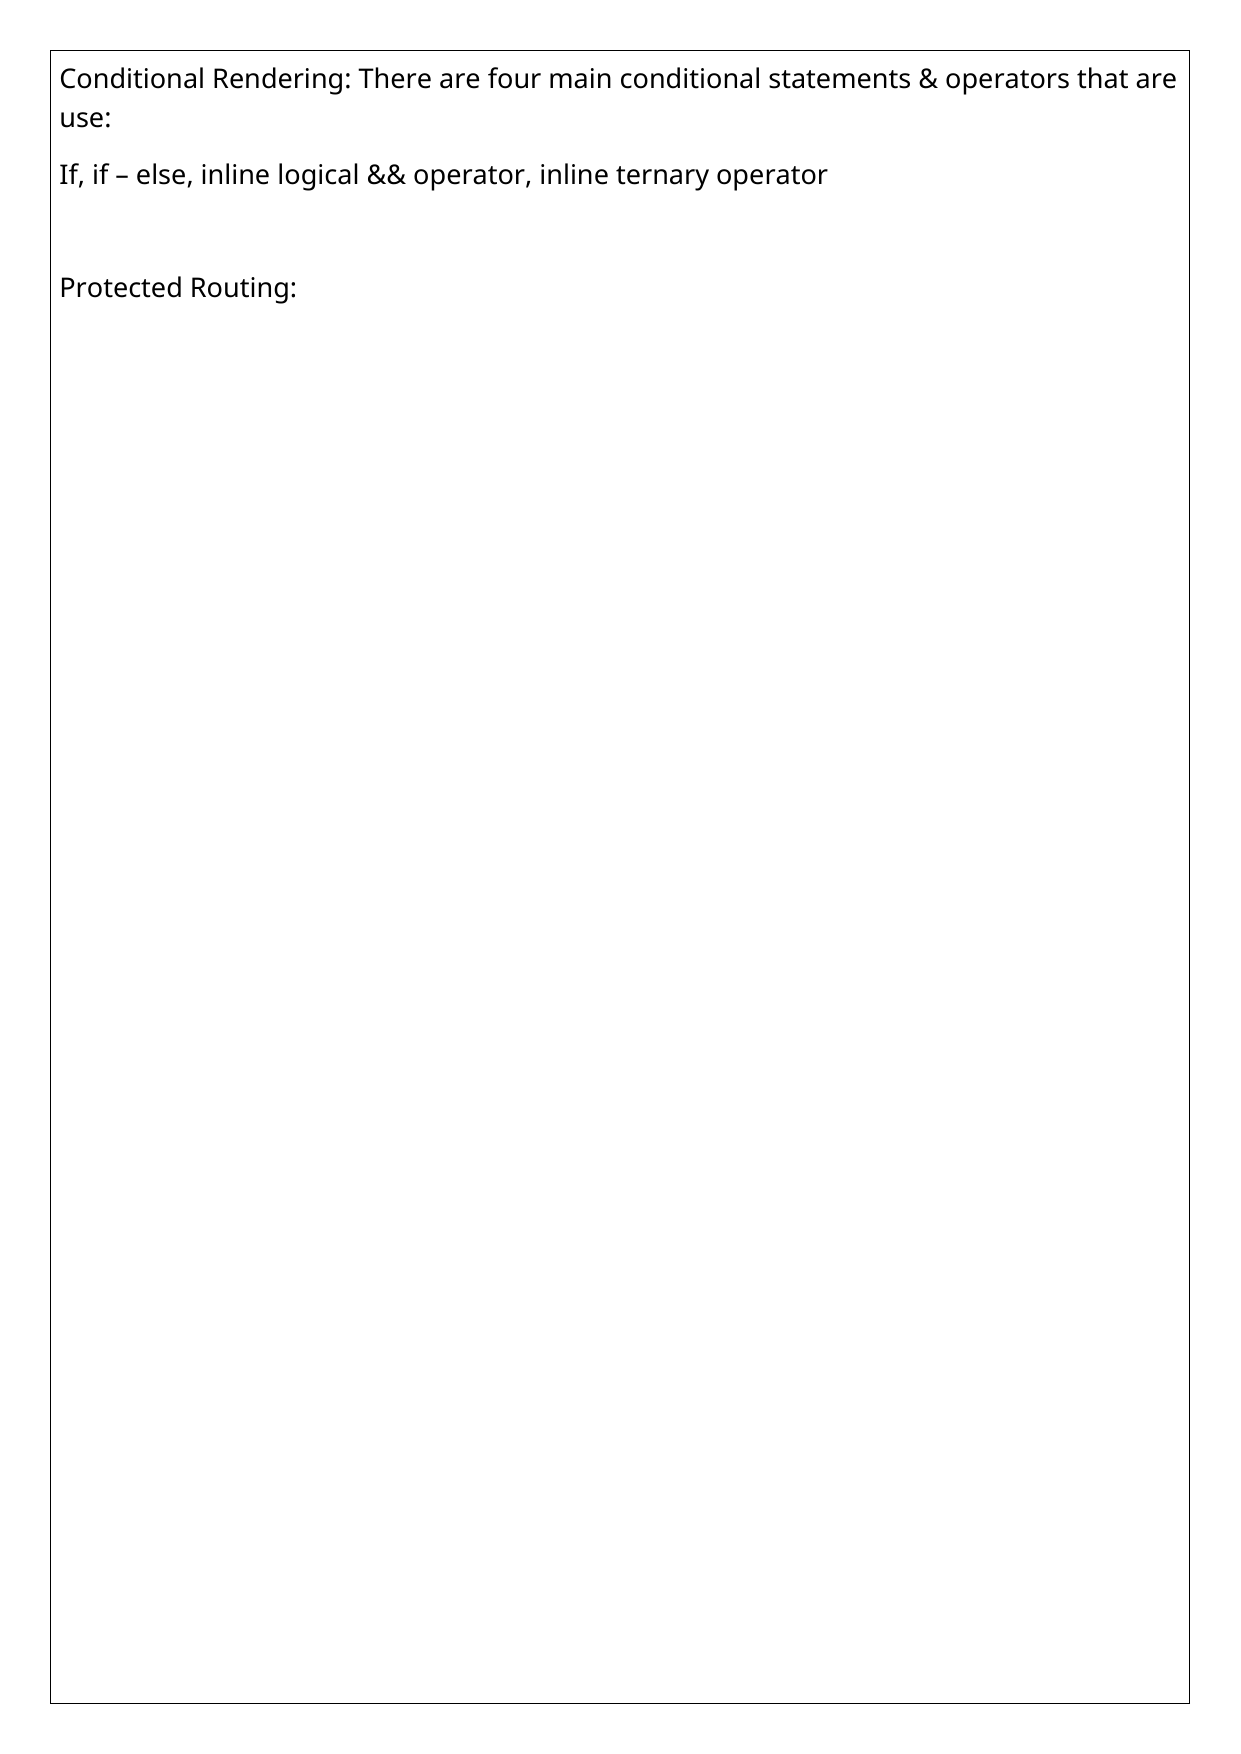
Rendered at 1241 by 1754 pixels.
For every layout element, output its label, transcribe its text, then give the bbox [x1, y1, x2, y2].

text If, if – else, inline logical && operator, inline ternary operator [59, 155, 1181, 192]
text Conditional Rendering: There are four main conditional statements & operators that are use: [59, 59, 1181, 136]
text Protected Routing: [59, 268, 1181, 305]
